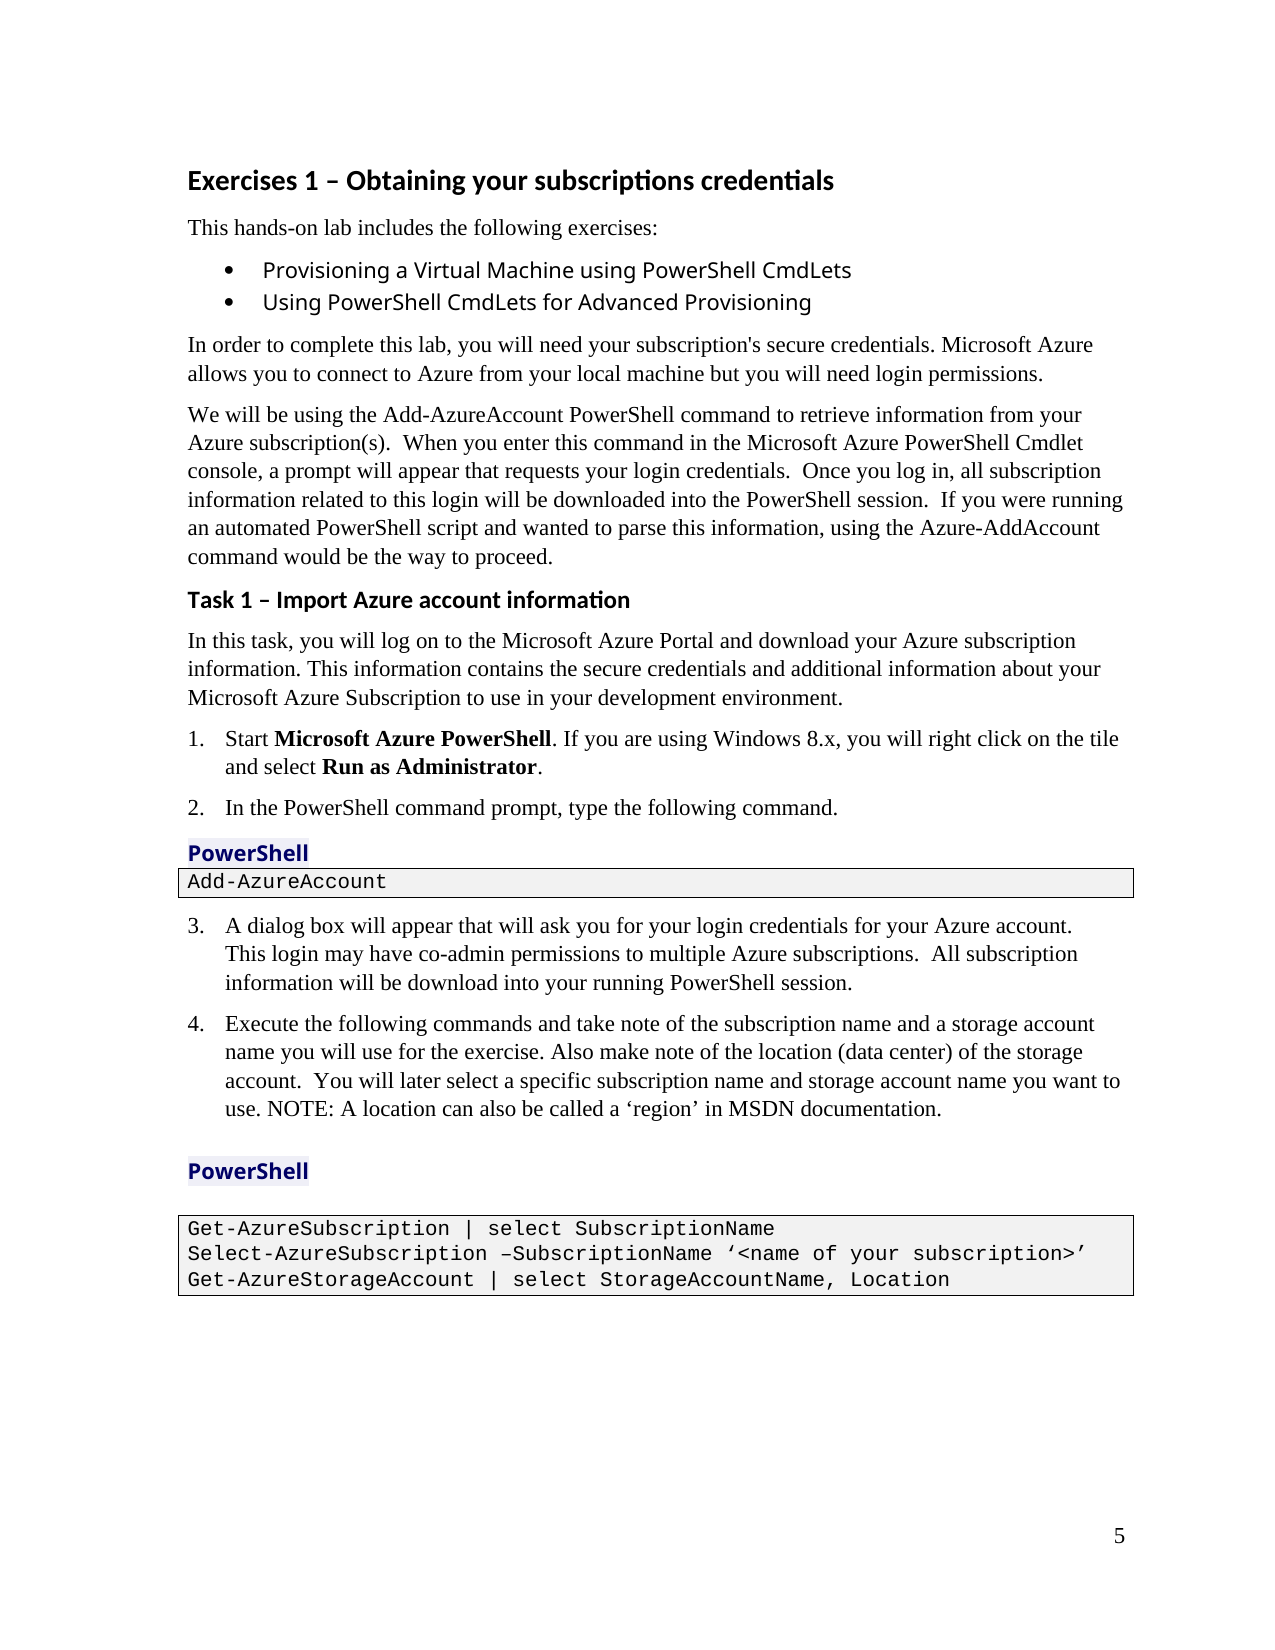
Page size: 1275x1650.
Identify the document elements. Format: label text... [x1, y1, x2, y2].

list A dialog box will appear that will ask you for your login credentials for your Azure account. This login may have co-admin permissions to multiple Azure subscriptions. All subscription information will be download into your running PowerShell session. [187, 912, 1125, 995]
list Start Microsoft Azure PowerShell. If you are using Windows 8.x, you will right click on the tile and select Run as Administrator. [187, 725, 1125, 779]
subtitle Task 1 – Import Azure account information [187, 584, 1125, 614]
subtitle Exercises 1 – Obtaining your subscriptions credentials [187, 162, 1125, 198]
text In order to complete this lab, you will need your subscription's secure credentials. Microsoft Azure allows you to connect to Azure from your local machine but you will need login permissions. [187, 331, 1125, 386]
text PowerShell [187, 1153, 1125, 1186]
text Get-AzureSubscription | select SubscriptionName [179, 1216, 1133, 1240]
text This hands-on lab includes the following exercises: [187, 214, 1125, 240]
list Using PowerShell CmdLets for Advanced Provisioning [225, 287, 1125, 317]
list Provisioning a Virtual Machine using PowerShell CmdLets [225, 255, 1125, 284]
text We will be using the Add-AzureAccount PowerShell command to retrieve information from your Azure subscription(s). When you enter this command in the Microsoft Azure PowerShell Cmdlet console, a prompt will appear that requests your login credentials. Once you log in, all subscription information related to this login will be downloaded into the PowerShell session. If you were running an automated PowerShell script and wanted to parse this information, using the Azure-AddAccount command would be the way to proceed. [187, 401, 1125, 569]
text Add-AzureAccount [179, 869, 1133, 897]
text In this task, you will log on to the Microsoft Azure Portal and download your Azure subscription information. This information contains the secure credentials and additional information about your Microsoft Azure Subscription to use in your development environment. [187, 627, 1125, 710]
text PowerShell [187, 835, 1125, 868]
list Execute the following commands and take note of the subscription name and a storage account name you will use for the exercise. Also make note of the location (data center) of the storage account. You will later select a specific subscription name and storage account name you want to use. NOTE: A location can also be called a ‘region’ in MSDN documentation. [187, 1010, 1125, 1122]
text Select-AzureSubscription –SubscriptionName ‘<name of your subscription>’ [179, 1240, 1133, 1266]
list In the PowerShell command prompt, type the following command. [187, 794, 1125, 820]
text Get-AzureStorageAccount | select StorageAccountName, Location [179, 1266, 1133, 1295]
